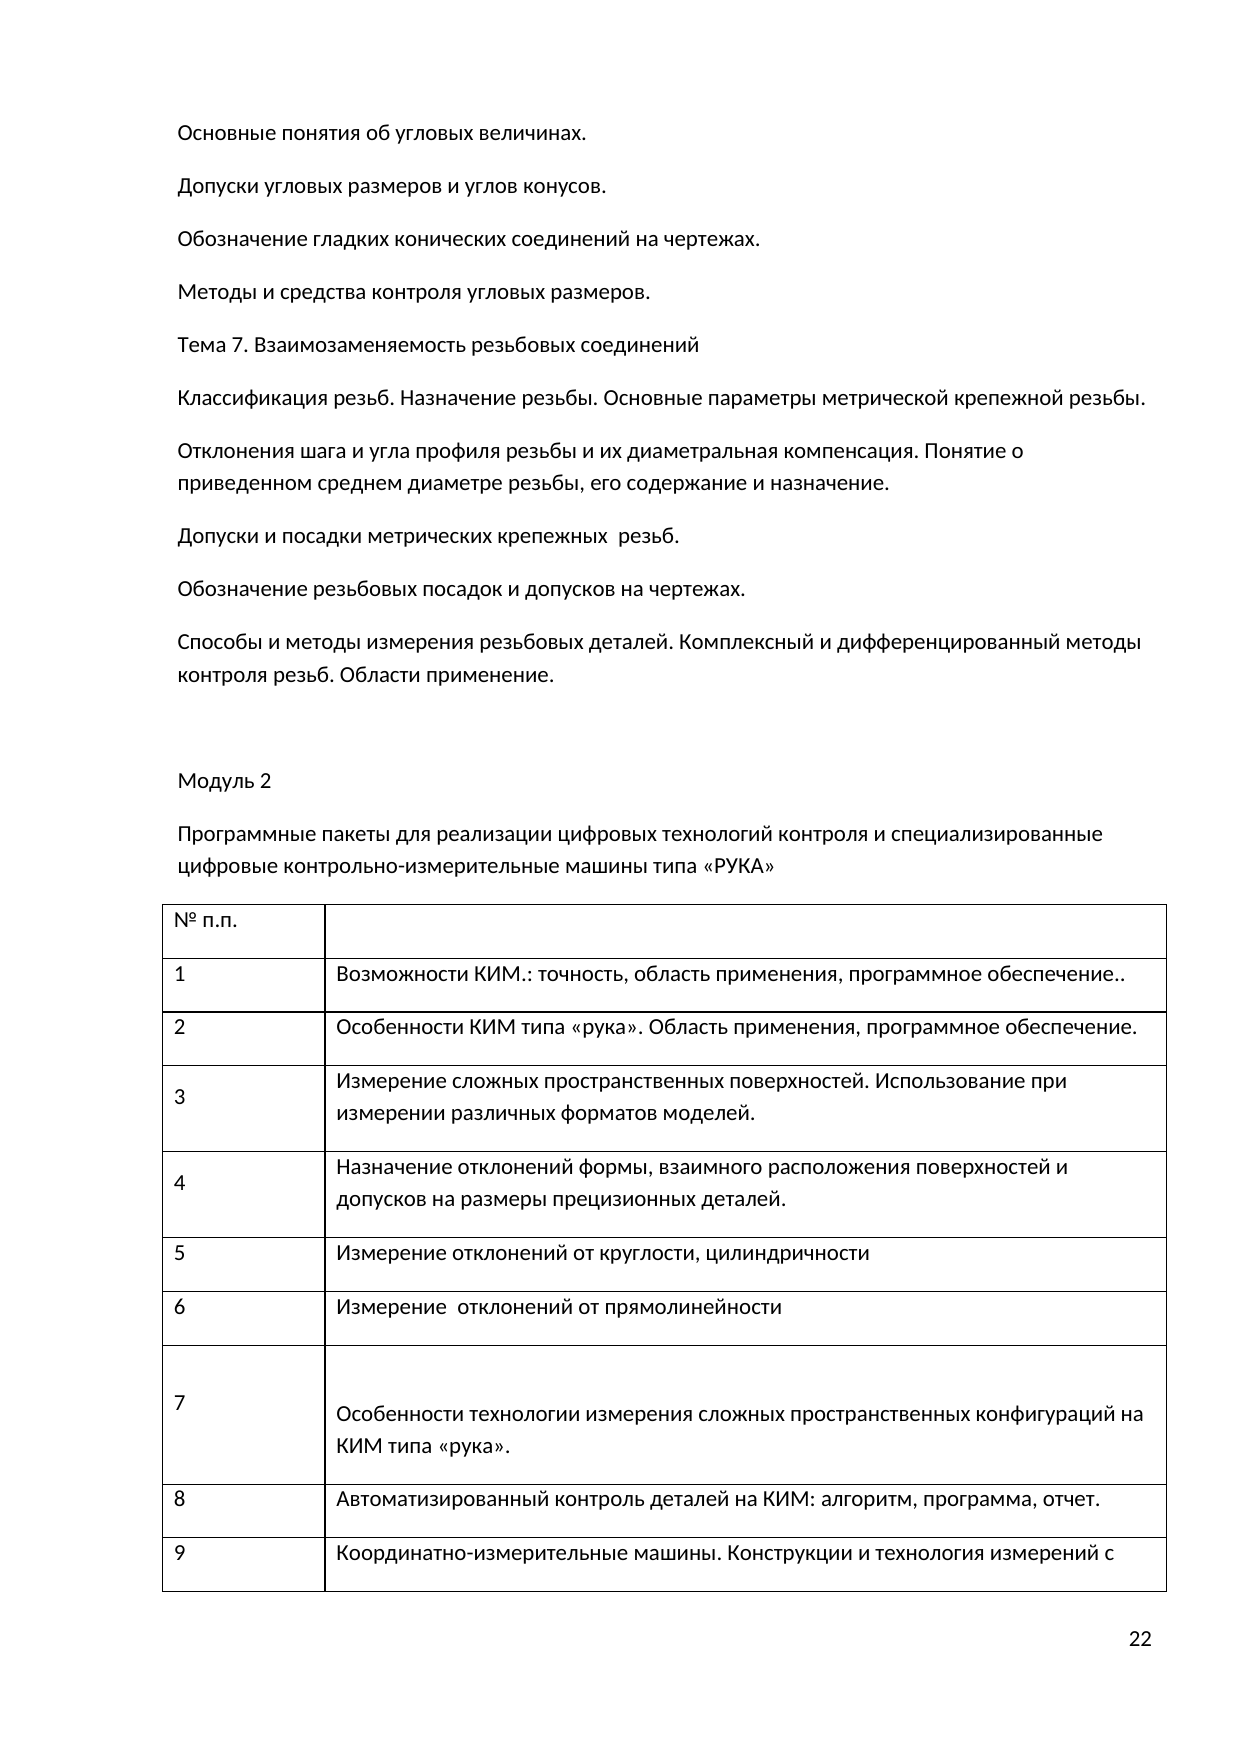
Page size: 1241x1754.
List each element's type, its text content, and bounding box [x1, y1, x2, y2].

table_cell Возможности КИМ.: точность, область применения, программное обеспечение.. [326, 959, 1166, 1011]
text Классификация резьб. Назначение резьбы. Основные параметры метрической крепежной резьбы. [177, 383, 1152, 411]
text Программные пакеты для реализации цифровых технологий контроля и специализированные цифровые контрольно-измерительные машины типа «РУКА» [177, 819, 1152, 879]
table_cell 6 [163, 1292, 324, 1344]
table_cell 9 [163, 1538, 324, 1591]
text Отклонения шага и угла профиля резьбы и их диаметральная компенсация. Понятие о приведенном среднем диаметре резьбы, его содержание и назначение. [177, 436, 1152, 496]
table_cell Измерение отклонений от круглости, цилиндричности [326, 1238, 1166, 1291]
text Основные понятия об угловых величинах. [177, 118, 1152, 146]
table_cell Назначение отклонений формы, взаимного расположения поверхностей и допусков на размеры прецизионных деталей. [326, 1152, 1166, 1237]
table_cell 2 [163, 1013, 324, 1065]
table_header [326, 905, 1166, 958]
table_cell Измерение сложных пространственных поверхностей. Использование при измерении различных форматов моделей. [326, 1066, 1166, 1151]
table_cell Особенности технологии измерения сложных пространственных конфигураций на КИМ типа «рука». [326, 1346, 1166, 1483]
table_cell 7 [163, 1346, 324, 1483]
table_cell 1 [163, 959, 324, 1011]
text Модуль 2 [177, 766, 1152, 794]
text Тема 7. Взаимозаменяемость резьбовых соединений [177, 330, 1152, 358]
text Обозначение гладких конических соединений на чертежах. [177, 224, 1152, 252]
table_cell Измерение отклонений от прямолинейности [326, 1292, 1166, 1344]
table_cell 5 [163, 1238, 324, 1291]
table_cell Особенности КИМ типа «рука». Область применения, программное обеспечение. [326, 1013, 1166, 1065]
text Допуски угловых размеров и углов конусов. [177, 171, 1152, 199]
text Методы и средства контроля угловых размеров. [177, 277, 1152, 305]
table_cell 3 [163, 1066, 324, 1151]
table_header № п.п. [163, 905, 324, 958]
text Допуски и посадки метрических крепежных резьб. [177, 521, 1152, 549]
table_cell 8 [163, 1485, 324, 1537]
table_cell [326, 1538, 1166, 1591]
table_cell Автоматизированный контроль деталей на КИМ: алгоритм, программа, отчет. [326, 1485, 1166, 1537]
table_cell 4 [163, 1152, 324, 1237]
text Способы и методы измерения резьбовых деталей. Комплексный и дифференцированный методы контроля резьб. Области применение. [177, 627, 1152, 688]
text Обозначение резьбовых посадок и допусков на чертежах. [177, 574, 1152, 602]
